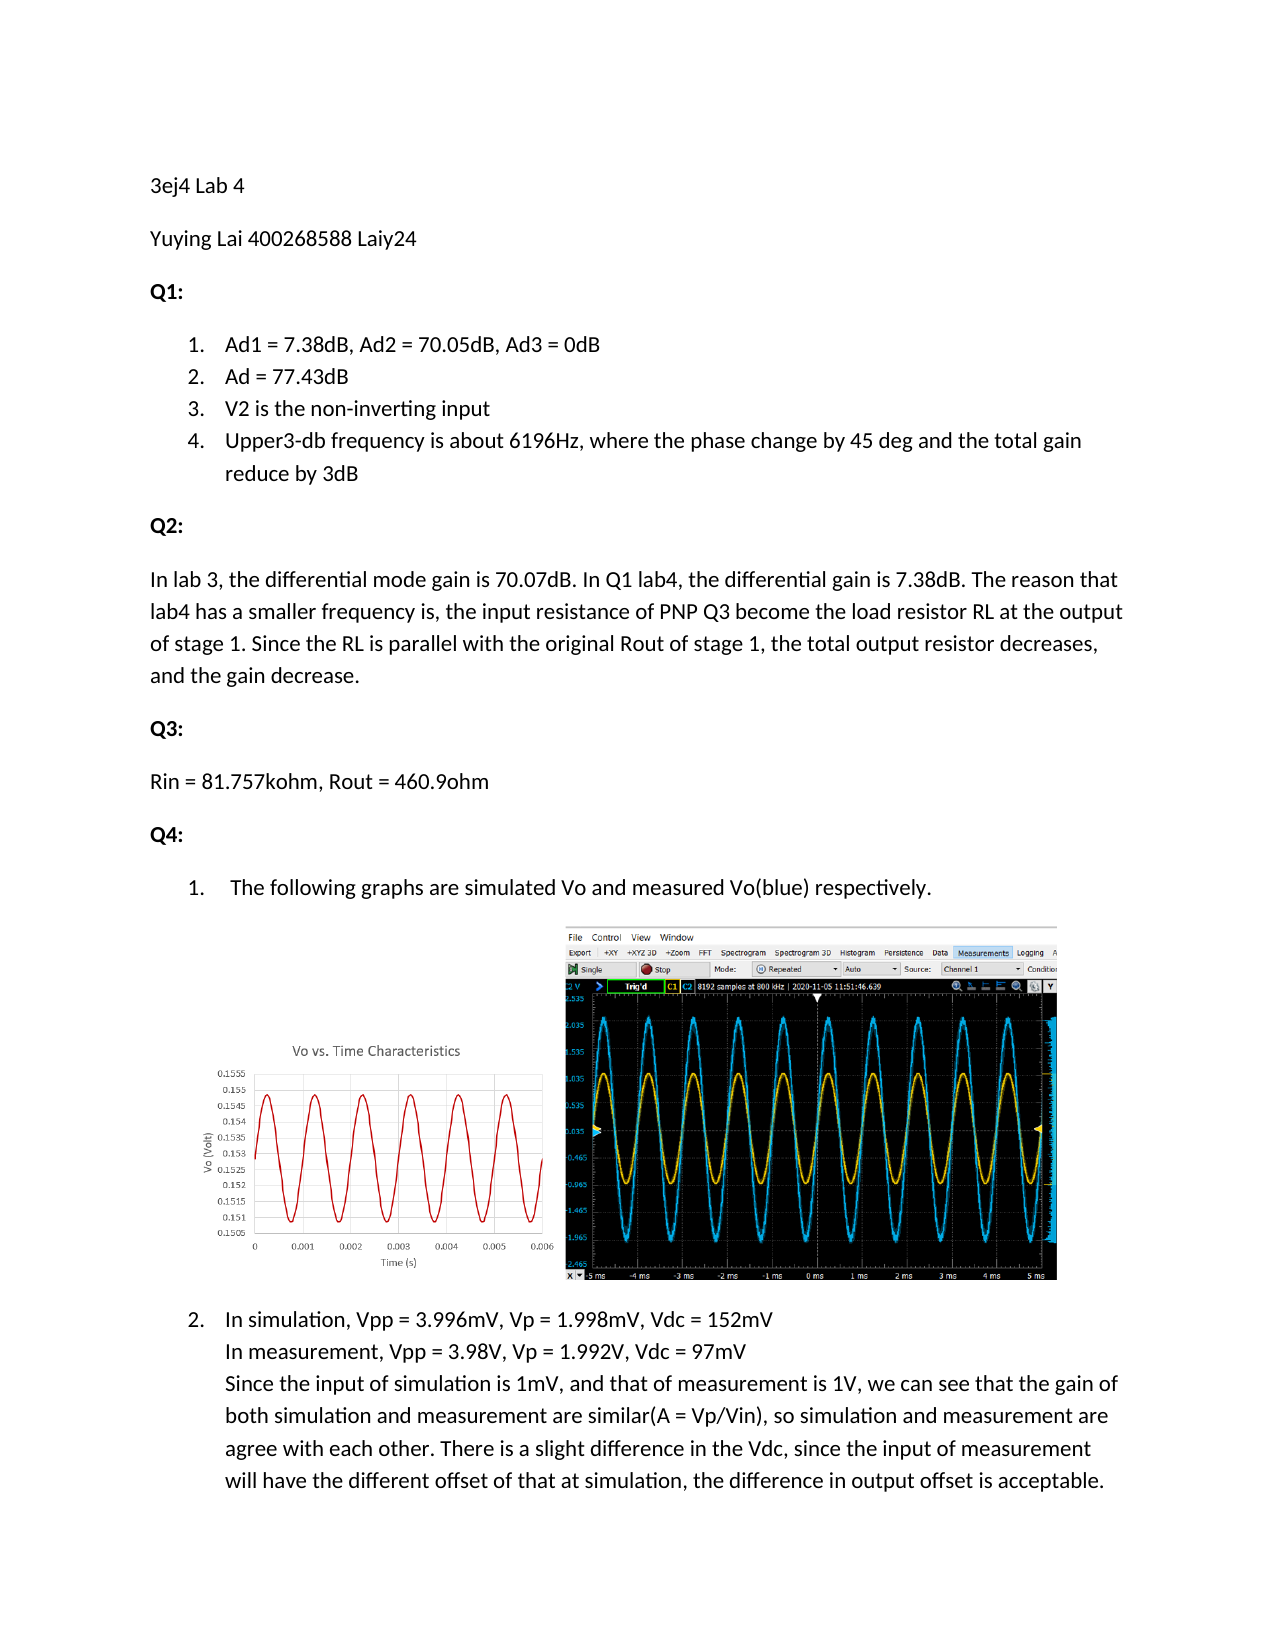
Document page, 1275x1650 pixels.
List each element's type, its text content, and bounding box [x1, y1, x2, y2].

list In simulation, Vpp = 3.996mV, Vp = 1.998mV, Vdc = 152mV [187, 1305, 1125, 1333]
list The following graphs are simulated Vo and measured Vo(blue) respectively. [187, 873, 1125, 901]
list V2 is the non-inverting input [187, 394, 1125, 422]
text Rin = 81.757kohm, Rout = 460.9ohm [150, 767, 1125, 795]
picture [1053, 1075, 1057, 1184]
list Ad1 = 7.38dB, Ad2 = 70.05dB, Ad3 = 0dB [187, 330, 1125, 358]
text Q4: [150, 820, 1125, 848]
picture [565, 926, 1057, 1280]
text In lab 3, the differential mode gain is 70.07dB. In Q1 lab4, the differential gain is 7.38dB. The reason that lab4 has a smaller frequency is, the input resistance of PNP Q3 become the load resistor RL at the output of stage 1. Since the RL is parallel with the original Rout of stage 1, the total output resistor decreases, and the gain decrease. [150, 565, 1125, 689]
list Since the input of simulation is 1mV, and that of measurement is 1V, we can see that the gain of both simulation and measurement are similar(A = Vp/Vin), so simulation and measurement are agree with each other. There is a slight difference in the Vdc, since the input of measurement will have the different offset of that at simulation, the difference in output offset is acceptable. [225, 1369, 1125, 1494]
text Yuying Lai 400268588 Laiy24 [150, 224, 1125, 252]
list Ad = 77.43dB [187, 362, 1125, 390]
picture [187, 1035, 561, 1280]
list In measurement, Vpp = 3.98V, Vp = 1.992V, Vdc = 97mV [225, 1337, 1125, 1365]
text Q2: [150, 512, 1125, 540]
text Q3: [150, 714, 1125, 742]
text 3ej4 Lab 4 [150, 171, 1125, 199]
text Q1: [150, 277, 1125, 305]
list Upper3-db frequency is about 6196Hz, where the phase change by 45 deg and the total gain reduce by 3dB [187, 426, 1125, 487]
